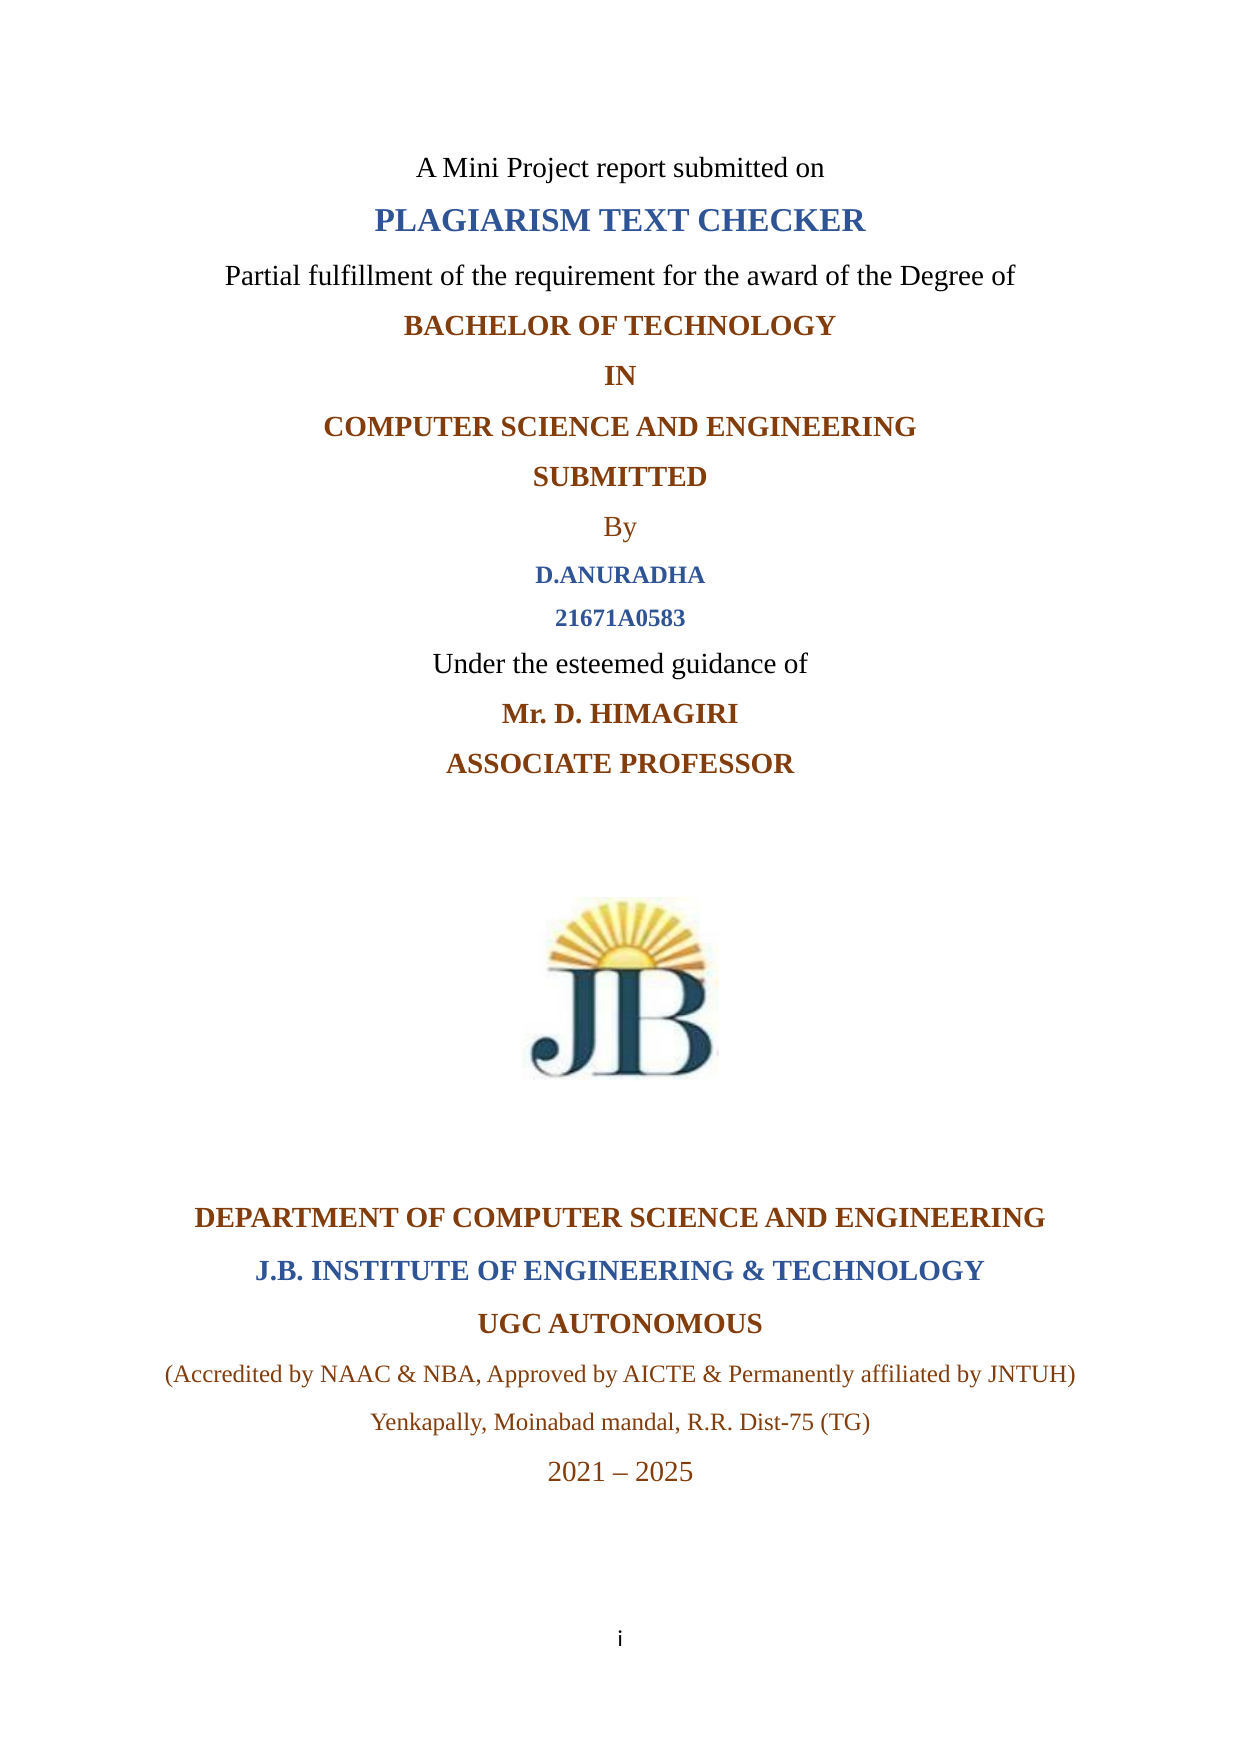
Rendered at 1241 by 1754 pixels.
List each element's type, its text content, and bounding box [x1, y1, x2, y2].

text SUBMITTED [150, 459, 1090, 493]
text DEPARTMENT OF COMPUTER SCIENCE AND ENGINEERING [150, 1201, 1090, 1234]
text 21671A0583 [150, 603, 1090, 632]
text 2021 – 2025 [150, 1454, 1090, 1488]
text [150, 1253, 1090, 1287]
text IN [150, 358, 1090, 392]
text COMPUTER SCIENCE AND ENGINEERING [150, 409, 1090, 442]
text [150, 1407, 1090, 1435]
text A Mini Project report submitted on [150, 150, 1090, 183]
text By [150, 509, 1090, 543]
text UGC AUTONOMOUS [150, 1306, 1090, 1340]
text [150, 1359, 1090, 1388]
text PLAGIARISM TEXT CHECKER [150, 200, 1090, 239]
text Mr. D. HIMAGIRI [150, 696, 1090, 730]
text ASSOCIATE PROFESSOR [150, 747, 1090, 780]
picture [521, 897, 719, 1081]
text Partial fulfillment of the requirement for the award of the Degree of [150, 258, 1090, 291]
text D.ANURADHA [150, 560, 1090, 588]
text Under the esteemed guidance of [150, 646, 1090, 679]
text BACHELOR OF TECHNOLOGY [150, 308, 1090, 342]
